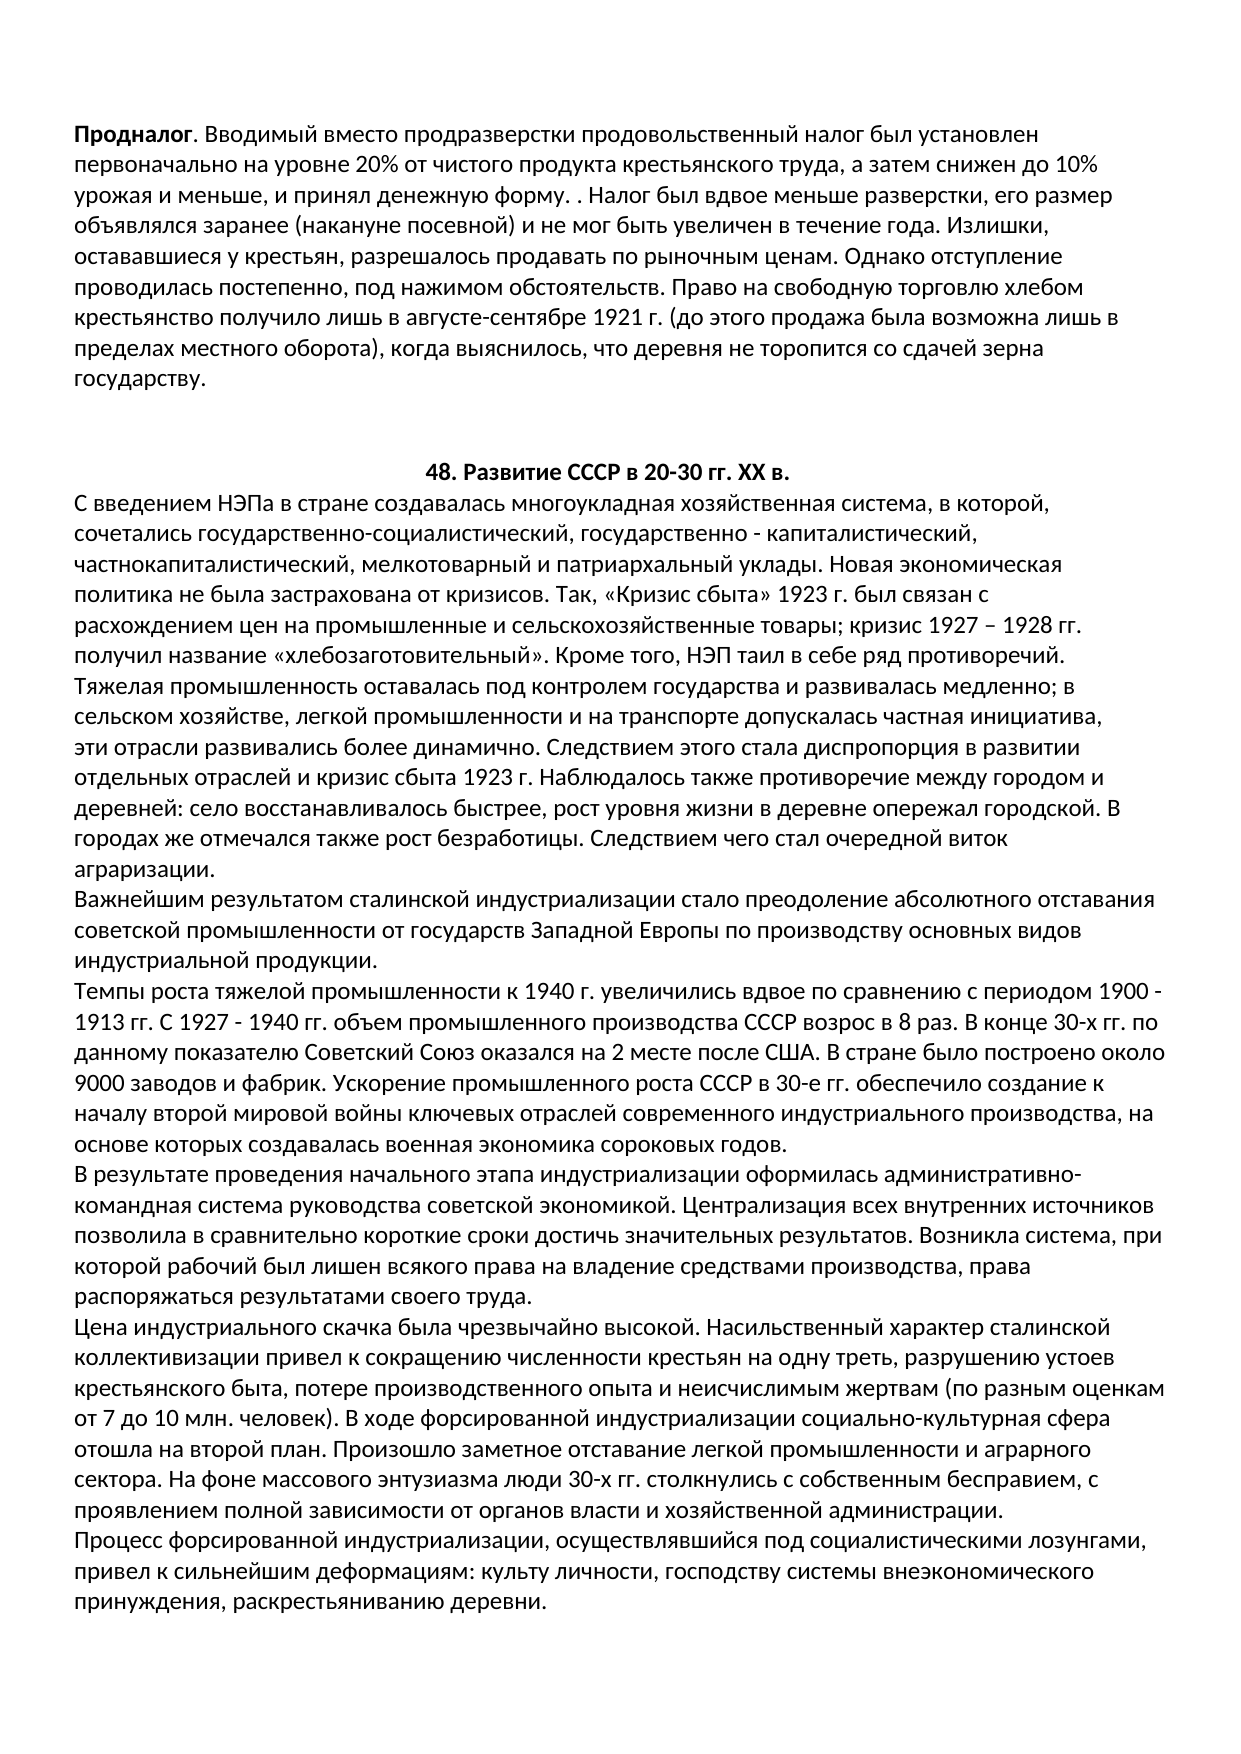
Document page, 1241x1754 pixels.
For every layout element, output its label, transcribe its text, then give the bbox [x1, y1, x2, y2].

text С введением НЭПа в стране создавалась многоукладная хозяйственная система, в которой, сочетались государственно-социалистический, государственно - капиталистический, частнокапиталистический, мелкотоварный и патриархальный уклады. Новая экономическая политика не была застрахована от кризисов. Так, «Кризис сбыта» 1923 г. был связан с расхождением цен на промышленные и сельскохозяйственные товары; кризис 1927 – 1928 гг. получил название «хлебозаготовительный». Кроме того, НЭП таил в себе ряд противоречий. Тяжелая промышленность оставалась под контролем государства и развивалась медленно; в сельском хозяйстве, легкой промышленности и на транспорте допускалась частная инициатива, эти отрасли развивались более динамично. Следствием этого стала диспропорция в развитии отдельных отраслей и кризис сбыта 1923 г. Наблюдалось также противоречие между городом и деревней: село восстанавливалось быстрее, рост уровня жизни в деревне опережал городской. В городах же отмечался также рост безработицы. Следствием чего стал очередной виток аграризации. [74, 487, 1142, 883]
text Процесс форсированной индустриализации, осуществлявшийся под социалистическими лозунгами, привел к сильнейшим деформациям: культу личности, господству системы внеэкономического принуждения, раскрестьяниванию деревни. [74, 1524, 1181, 1616]
text Цена индустриального скачка была чрезвычайно высокой. Насильственный характер сталинской коллективизации привел к сокращению численности крестьян на одну треть, разрушению устоев крестьянского быта, потере производственного опыта и неисчислимым жертвам (по разным оценкам от 7 до 10 млн. человек). В ходе форсированной индустриализации социально-культурная сфера отошла на второй план. Произошло заметное отставание легкой промышленности и аграрного сектора. На фоне массового энтузиазма люди 30-х гг. столкнулись с собственным бесправием, с проявлением полной зависимости от органов власти и хозяйственной администрации. [74, 1311, 1181, 1524]
text Продналог. Вводимый вместо продразверстки продовольственный налог был установлен первоначально на уровне 20% от чистого продукта крестьянского труда, а затем снижен до 10% урожая и меньше, и принял денежную форму. . Налог был вдвое меньше разверстки, его размер объявлялся заранее (накануне посевной) и не мог быть увеличен в течение года. Излишки, остававшиеся у крестьян, разрешалось продавать по рыночным ценам. Однако отступление проводилась постепенно, под нажимом обстоятельств. Право на свободную торговлю хлебом крестьянство получило лишь в августе-сентябре 1921 г. (до этого продажа была возможна лишь в пределах местного оборота), когда выяснилось, что деревня не торопится со сдачей зерна государству. [74, 118, 1181, 393]
text В результате проведения начального этапа индустриализации оформилась административно-командная система руководства советской экономикой. Централизация всех внутренних источников позволила в сравнительно короткие сроки достичь значительных результатов. Возникла система, при которой рабочий был лишен всякого права на владение средствами производства, права распоряжаться результатами своего труда. [74, 1158, 1181, 1311]
text Важнейшим результатом сталинской индустриализации стало преодоление абсолютного отставания советской промышленности от государств Западной Европы по производству основных видов индустриальной продукции. [74, 883, 1181, 975]
text 48. Развитие СССР в 20-30 гг. ХХ в. [74, 456, 1142, 487]
text Темпы роста тяжелой промышленности к 1940 г. увеличились вдвое по сравнению с периодом 1900 - 1913 гг. С 1927 - 1940 гг. объем промышленного производства СССР возрос в 8 раз. В конце 30-х гг. по данному показателю Советский Союз оказался на 2 месте после США. В стране было построено около 9000 заводов и фабрик. Ускорение промышленного роста СССР в 30-е гг. обеспечило создание к началу второй мировой войны ключевых отраслей современного индустриального производства, на основе которых создавалась военная экономика сороковых годов. [74, 975, 1181, 1158]
